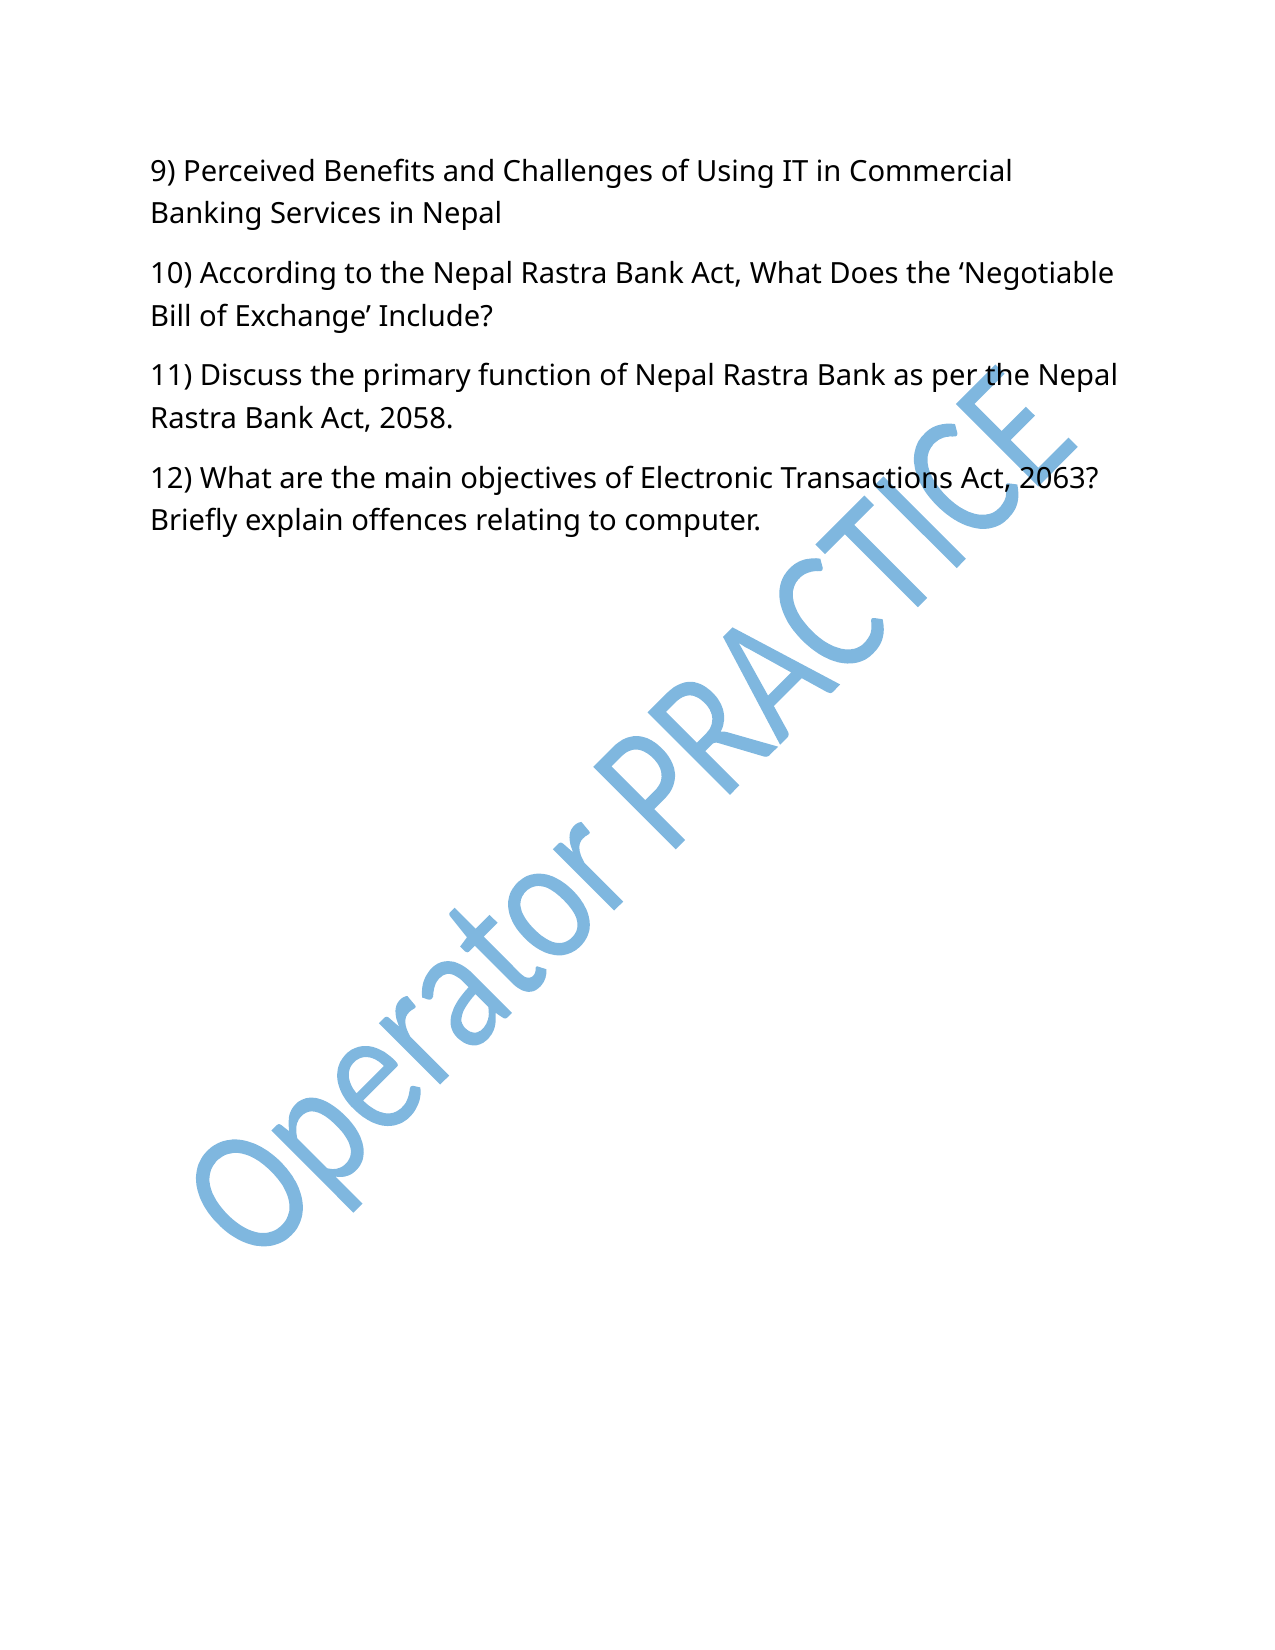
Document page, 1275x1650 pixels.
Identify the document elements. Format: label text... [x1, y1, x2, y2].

text 10) According to the Nepal Rastra Bank Act, What Does the ‘Negotiable Bill of Exchange’ Include? [150, 252, 1125, 335]
text 12) What are the main objectives of Electronic Transactions Act, 2063? Briefly explain offences relating to computer. [150, 457, 1125, 539]
text 9) Perceived Benefits and Challenges of Using IT in Commercial Banking Services in Nepal [150, 150, 1125, 232]
text 11) Discuss the primary function of Nepal Rastra Bank as per the Nepal Rastra Bank Act, 2058. [150, 354, 1125, 437]
